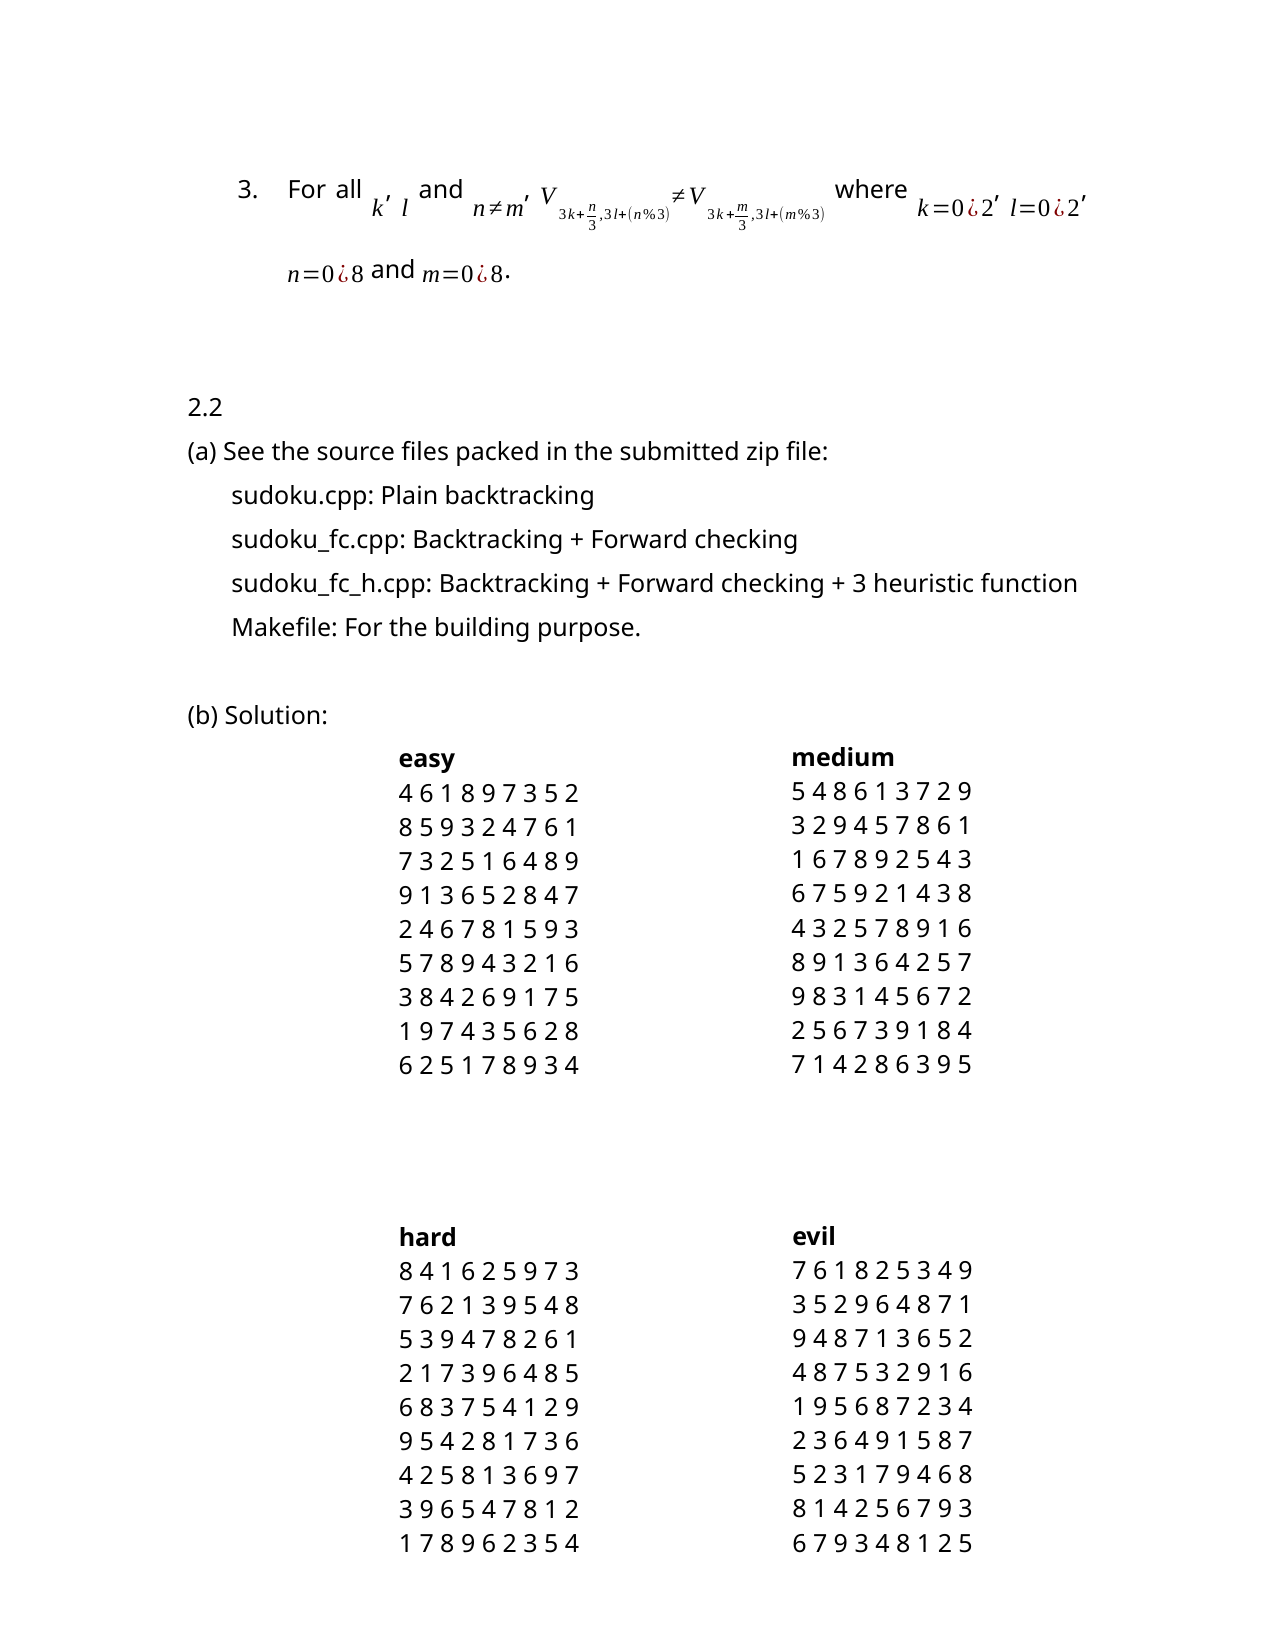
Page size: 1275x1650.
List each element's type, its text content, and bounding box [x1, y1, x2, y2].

text sudoku.cpp: Plain backtracking [187, 472, 1087, 517]
text sudoku_fc_h.cpp: Backtracking + Forward checking + 3 heuristic function [187, 561, 1087, 605]
text (b) Solution: [187, 693, 1087, 737]
text 2.2 [187, 384, 1087, 428]
list For all , and , where , , and . [237, 164, 1087, 296]
text sudoku_fc.cpp: Backtracking + Forward checking [187, 517, 1087, 561]
text (a) See the source files packed in the submitted zip file: [187, 428, 1087, 472]
text Makefile: For the building purpose. [187, 605, 1087, 649]
